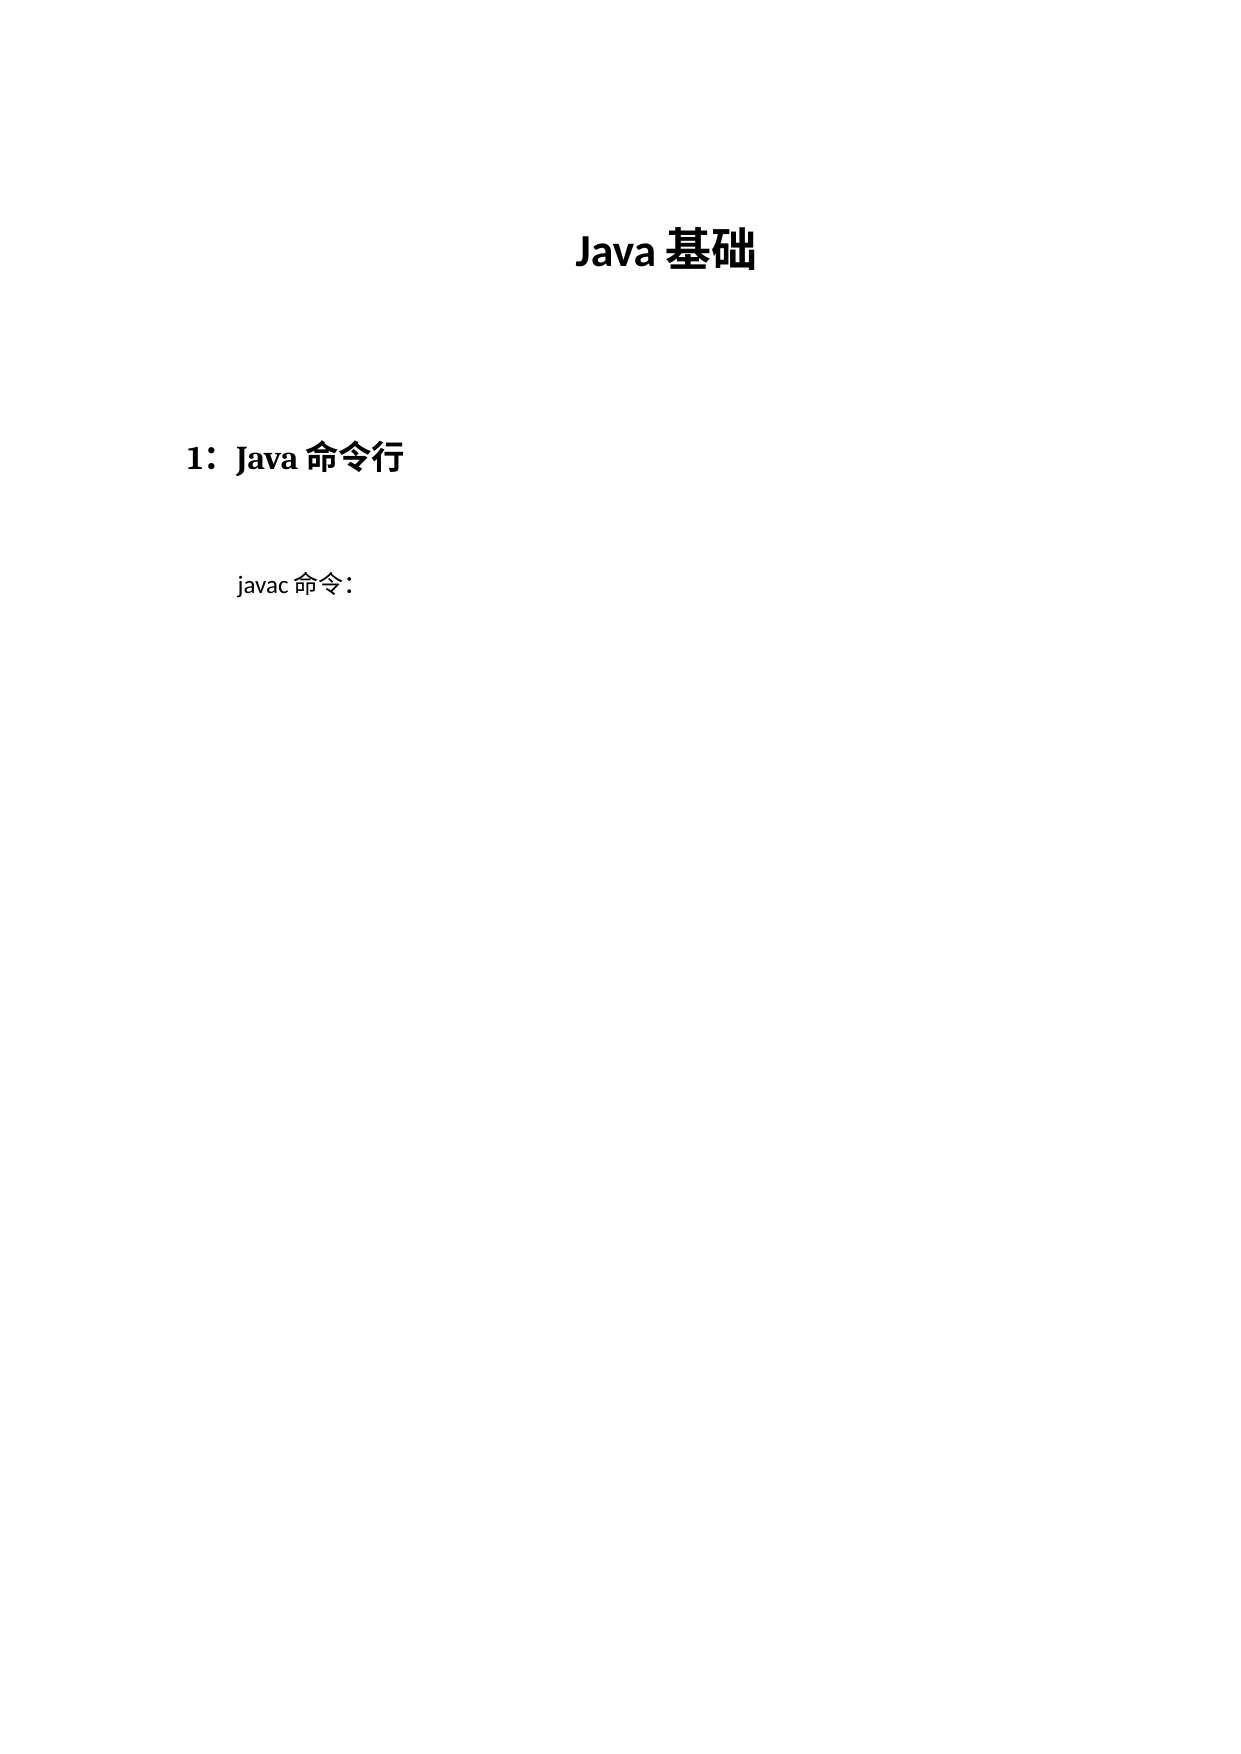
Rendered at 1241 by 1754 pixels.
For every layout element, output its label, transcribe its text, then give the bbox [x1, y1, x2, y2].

text javac命令： [187, 550, 1053, 615]
subtitle Java基础 [187, 197, 1053, 295]
subtitle 1：Java命令行 [187, 423, 1053, 488]
